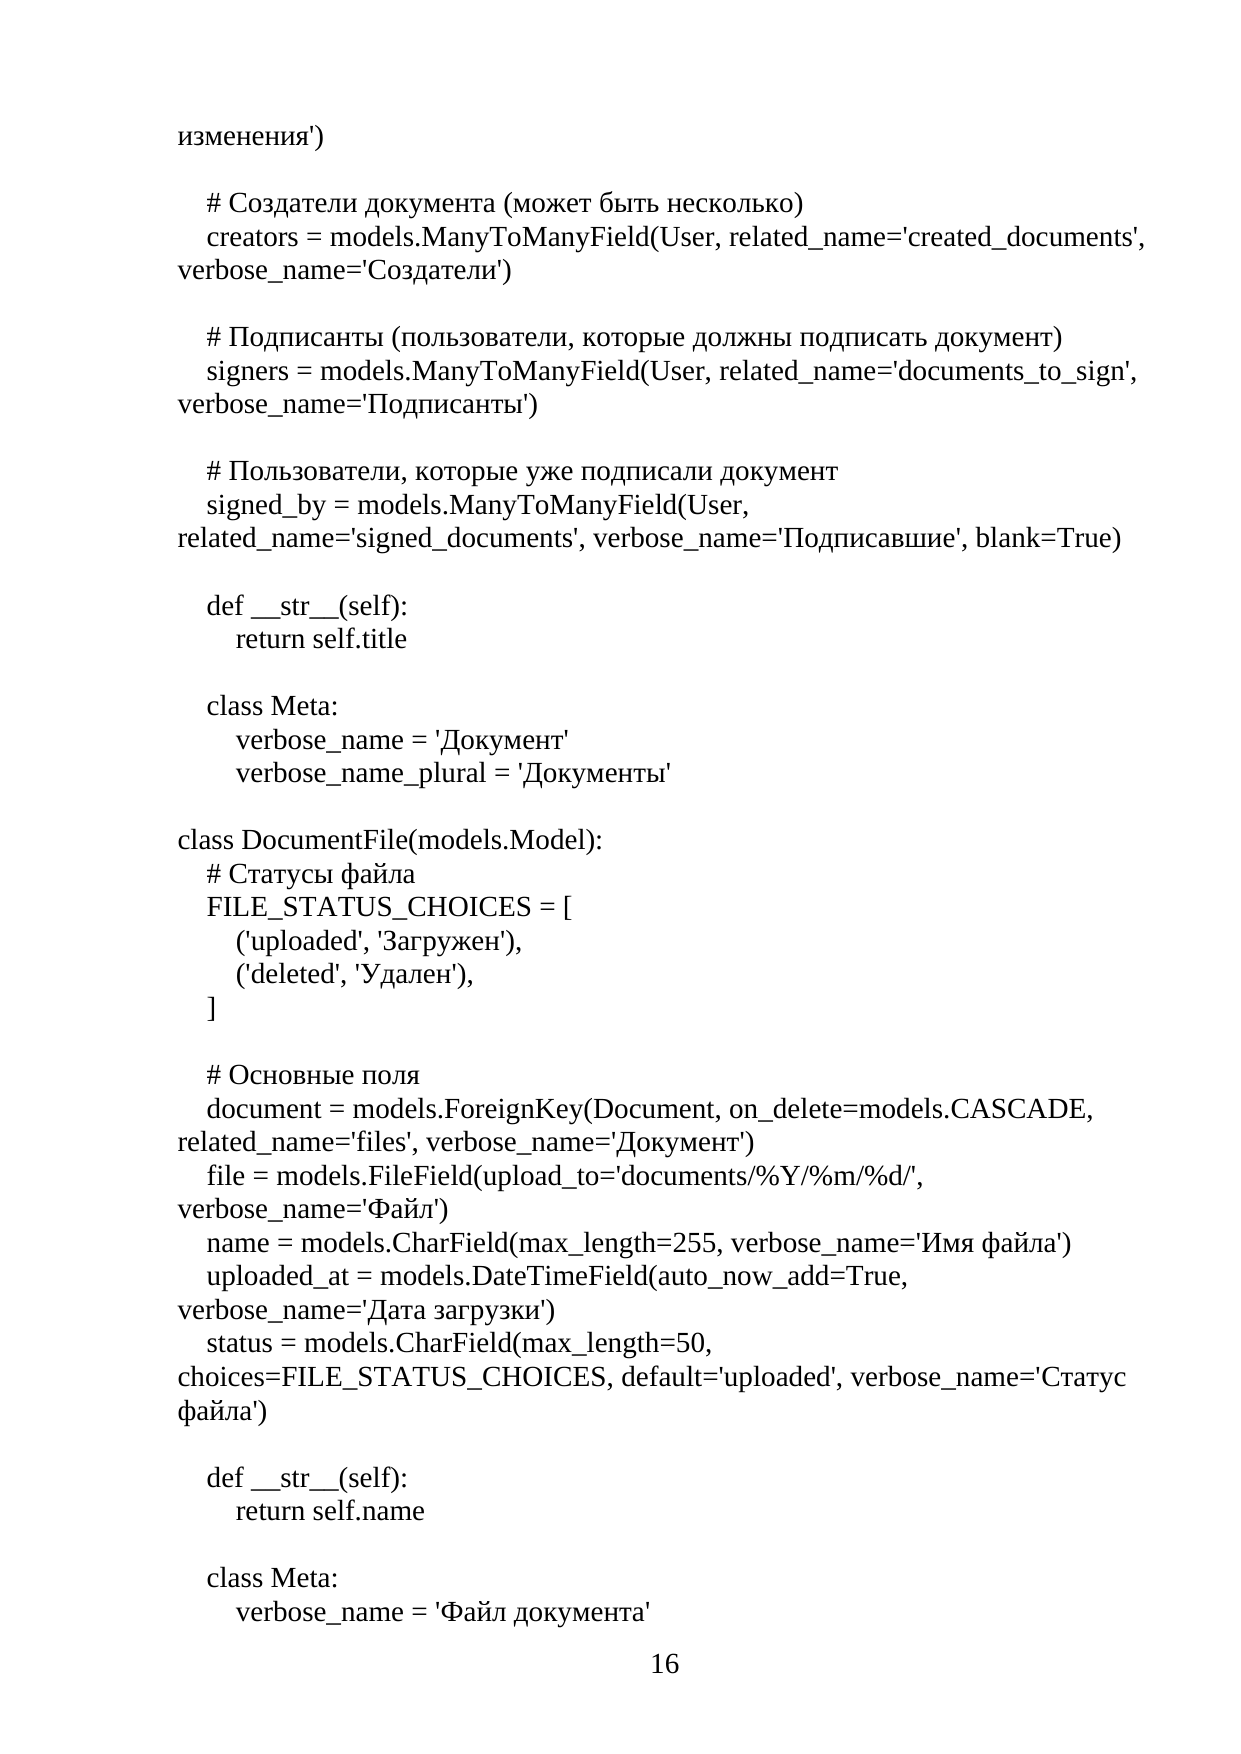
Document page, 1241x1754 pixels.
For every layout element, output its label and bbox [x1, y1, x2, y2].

text [177, 118, 1152, 1627]
